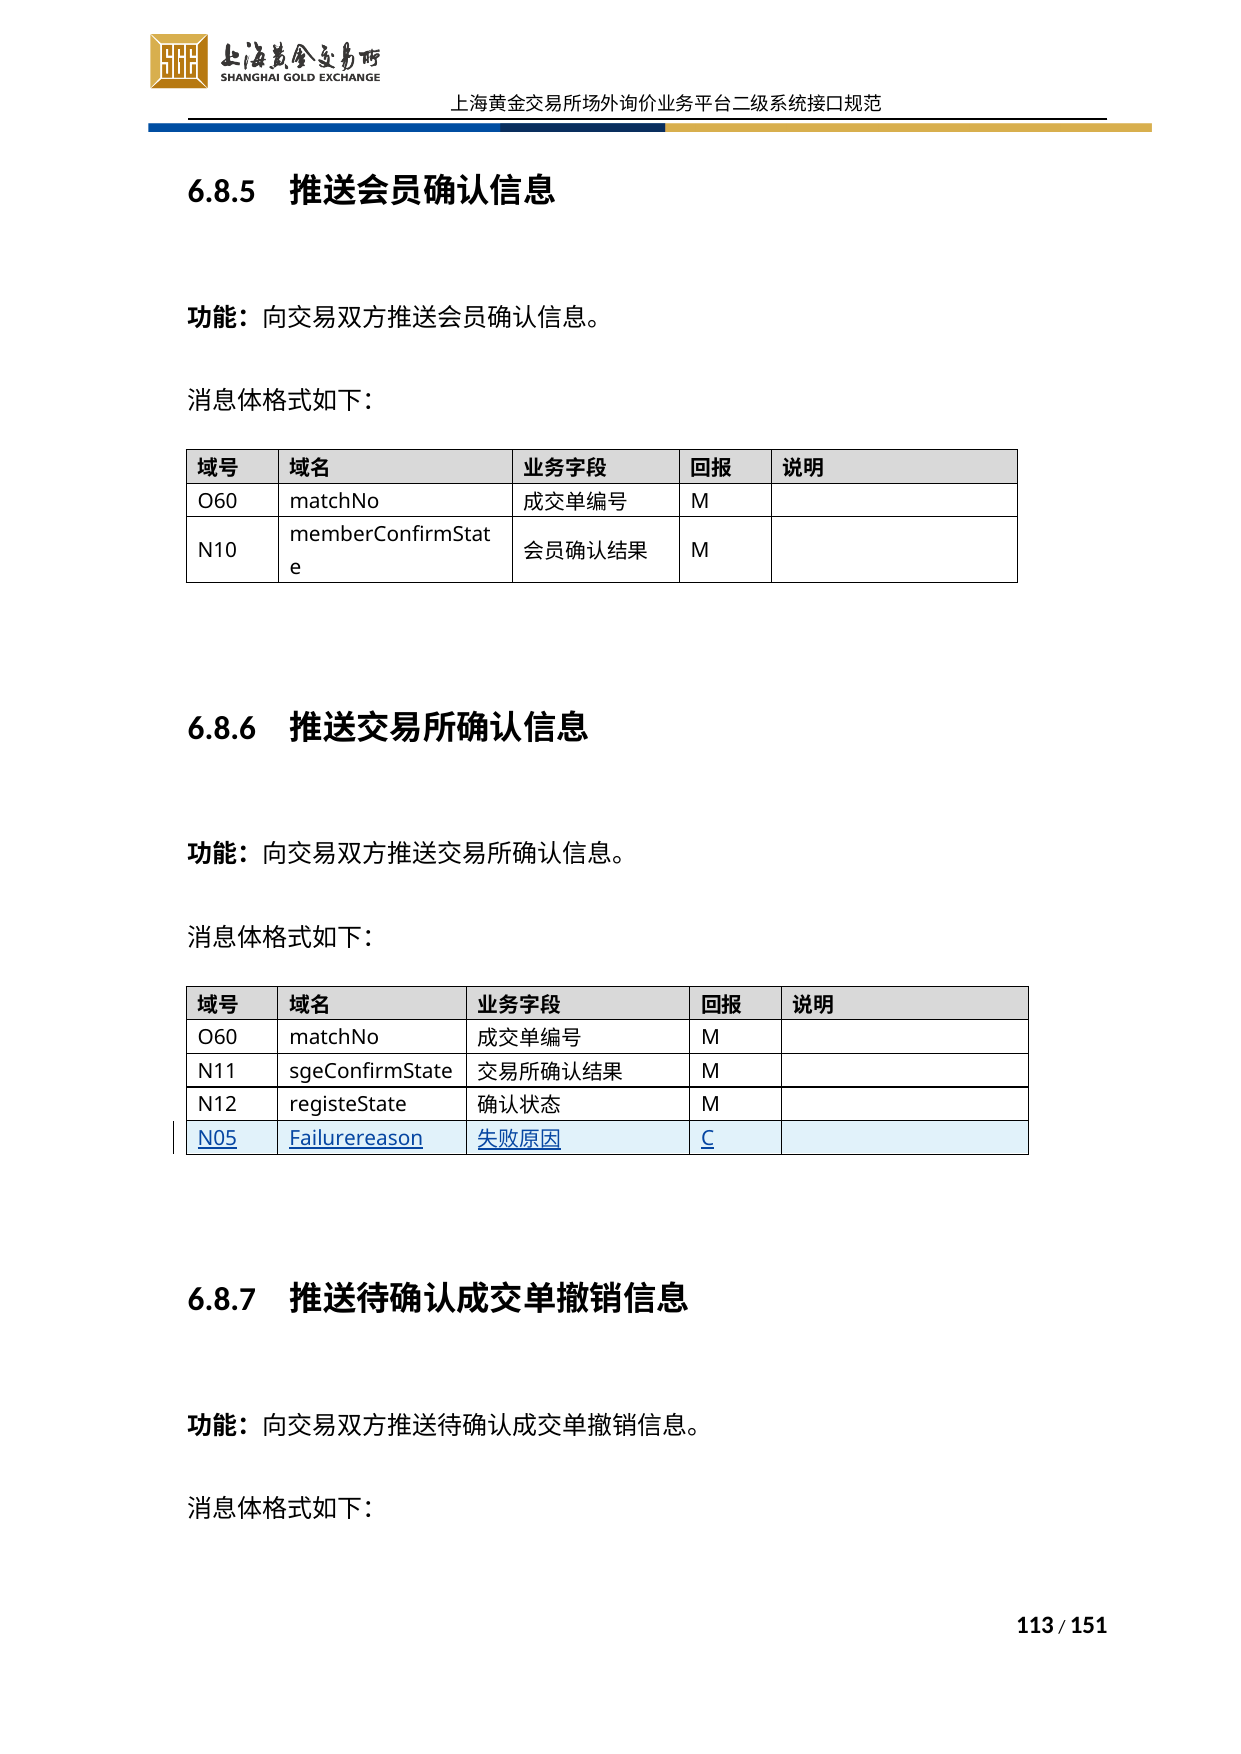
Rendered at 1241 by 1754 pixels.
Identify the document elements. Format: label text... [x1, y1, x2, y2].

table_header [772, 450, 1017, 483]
text 功能：向交易双方推送交易所确认信息。 [187, 819, 1107, 884]
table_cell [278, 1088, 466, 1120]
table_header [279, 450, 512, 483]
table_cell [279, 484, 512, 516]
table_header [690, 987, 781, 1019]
text 消息体格式如下： [187, 903, 1107, 968]
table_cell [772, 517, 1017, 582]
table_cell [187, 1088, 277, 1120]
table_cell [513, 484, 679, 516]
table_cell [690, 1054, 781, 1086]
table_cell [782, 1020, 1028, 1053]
text 功能：向交易双方推送会员确认信息。 [187, 283, 1107, 348]
text 消息体格式如下： [187, 366, 1107, 431]
subtitle 推送交易所确认信息 [187, 692, 1107, 757]
text 消息体格式如下： [187, 1474, 1107, 1539]
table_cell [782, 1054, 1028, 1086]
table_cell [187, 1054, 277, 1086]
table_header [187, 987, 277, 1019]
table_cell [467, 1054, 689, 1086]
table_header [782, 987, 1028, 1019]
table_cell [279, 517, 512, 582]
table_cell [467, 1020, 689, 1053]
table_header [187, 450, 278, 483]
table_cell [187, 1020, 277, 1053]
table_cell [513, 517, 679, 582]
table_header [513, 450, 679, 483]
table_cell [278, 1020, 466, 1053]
subtitle 推送待确认成交单撤销信息 [187, 1264, 1107, 1329]
subtitle 推送会员确认信息 [187, 156, 1107, 221]
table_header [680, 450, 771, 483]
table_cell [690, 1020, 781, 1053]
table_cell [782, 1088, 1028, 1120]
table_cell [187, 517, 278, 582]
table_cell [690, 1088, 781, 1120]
text 功能：向交易双方推送待确认成交单撤销信息。 [187, 1391, 1107, 1456]
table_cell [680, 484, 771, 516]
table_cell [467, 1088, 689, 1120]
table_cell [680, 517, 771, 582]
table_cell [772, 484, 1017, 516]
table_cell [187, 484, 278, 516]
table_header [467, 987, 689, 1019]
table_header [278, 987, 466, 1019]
picture [148, 34, 1152, 132]
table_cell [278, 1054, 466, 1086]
